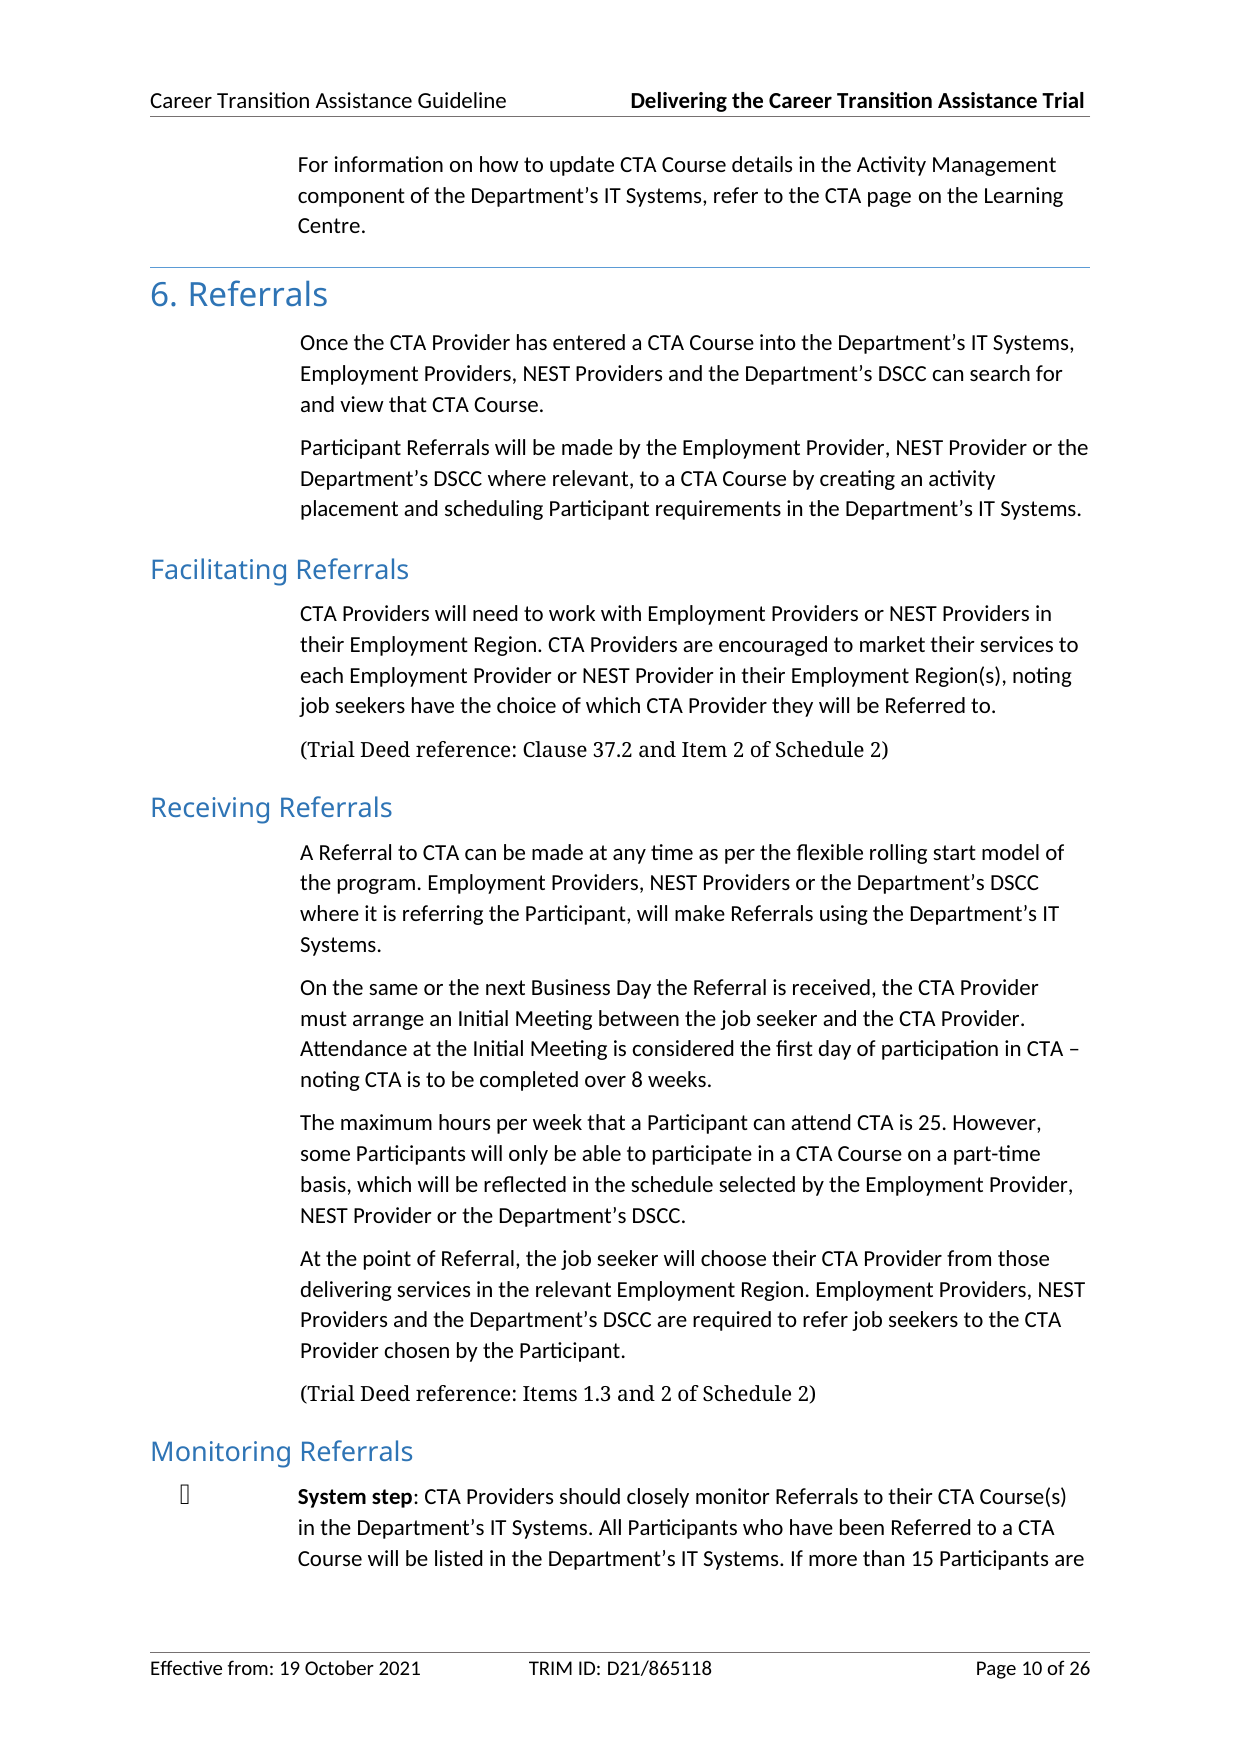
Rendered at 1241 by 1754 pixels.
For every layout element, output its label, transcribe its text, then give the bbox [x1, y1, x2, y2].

subtitle Monitoring Referrals [150, 1433, 1090, 1470]
text CTA Providers will need to work with Employment Providers or NEST Providers in their Employment Region. CTA Providers are encouraged to market their services to each Employment Provider or NEST Provider in their Employment Region(s), noting job seekers have the choice of which CTA Provider they will be Referred to. [300, 599, 1090, 720]
text (Trial Deed reference: Items 1.3 and 2 of Schedule 2) [300, 1379, 1090, 1408]
subtitle Referrals [150, 268, 1090, 316]
text Participant Referrals will be made by the Employment Provider, NEST Provider or the Department’s DSCC where relevant, to a CTA Course by creating an activity placement and scheduling Participant requirements in the Department’s IT Systems. [300, 433, 1090, 522]
list For information on how to update CTA Course details in the Activity Management component of the Department’s IT Systems, refer to the CTA page on the Learning Centre. [298, 150, 1090, 239]
text (Trial Deed reference: Clause 37.2 and Item 2 of Schedule 2) [300, 735, 1090, 763]
text On the same or the next Business Day the Referral is received, the CTA Provider must arrange an Initial Meeting between the job seeker and the CTA Provider. Attendance at the Initial Meeting is considered the first day of participation in CTA – noting CTA is to be completed over 8 weeks. [300, 973, 1090, 1093]
text Once the CTA Provider has entered a CTA Course into the Department’s IT Systems, Employment Providers, NEST Providers and the Department’s DSCC can search for and view that CTA Course. [300, 328, 1090, 418]
text A Referral to CTA can be made at any time as per the flexible rolling start model of the program. Employment Providers, NEST Providers or the Department’s DSCC where it is referring the Participant, will make Referrals using the Department’s IT Systems. [300, 838, 1090, 958]
text At the point of Referral, the job seeker will choose their CTA Provider from those delivering services in the relevant Employment Region. Employment Providers, NEST Providers and the Department’s DSCC are required to refer job seekers to the CTA Provider chosen by the Participant. [300, 1244, 1090, 1364]
subtitle Facilitating Referrals [150, 550, 1090, 587]
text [179, 1482, 1090, 1572]
subtitle Receiving Referrals [150, 788, 1090, 825]
text The maximum hours per week that a Participant can attend CTA is 25. However, some Participants will only be able to participate in a CTA Course on a part-time basis, which will be reflected in the schedule selected by the Employment Provider, NEST Provider or the Department’s DSCC. [300, 1108, 1090, 1229]
